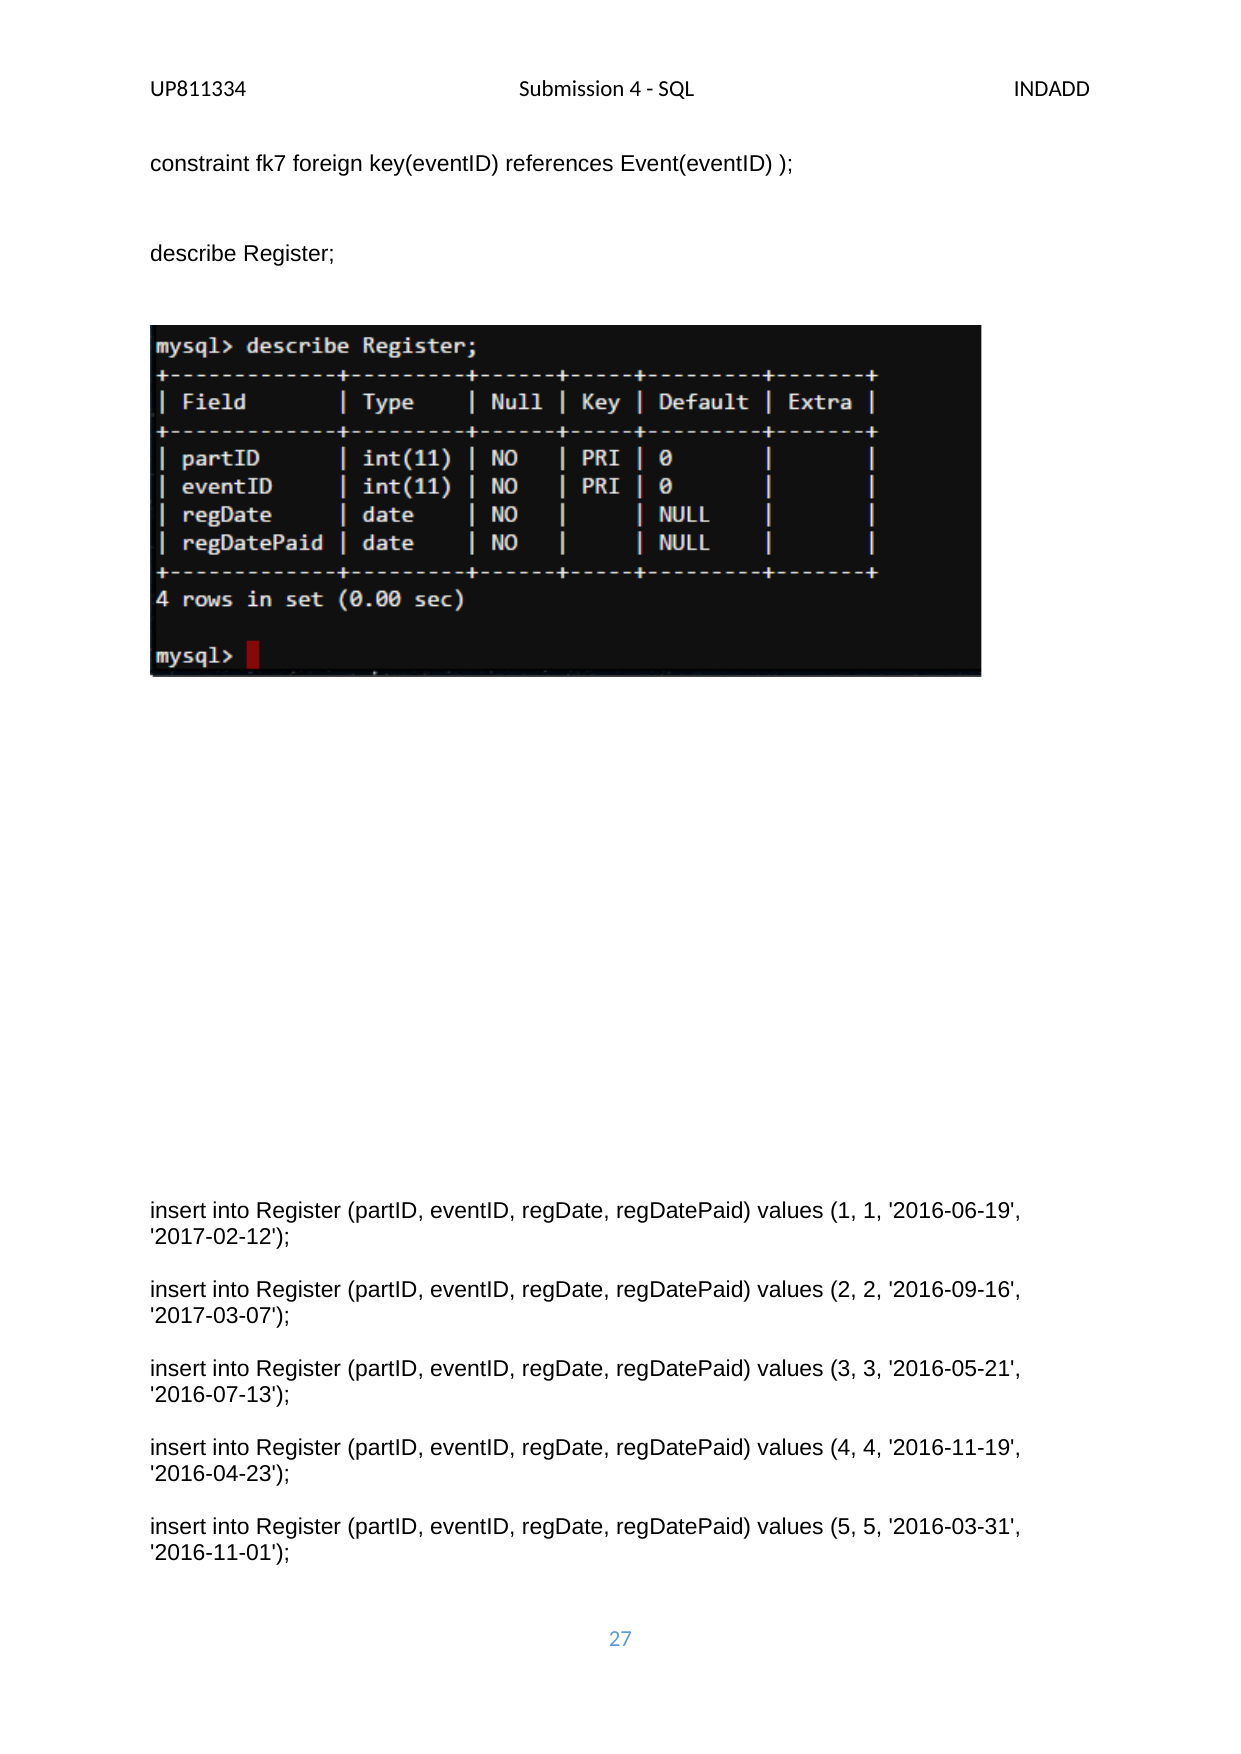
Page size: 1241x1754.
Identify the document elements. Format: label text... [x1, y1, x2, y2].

text insert into Register (partID, eventID, regDate, regDatePaid) values (4, 4, '2016-11-19', '2016-04-23'); [150, 1434, 1090, 1487]
text constraint fk7 foreign key(eventID) references Event(eventID) ); [150, 150, 1090, 176]
text describe Register; [150, 240, 1090, 267]
text insert into Register (partID, eventID, regDate, regDatePaid) values (3, 3, '2016-05-21', '2016-07-13'); [150, 1355, 1090, 1407]
text insert into Register (partID, eventID, regDate, regDatePaid) values (1, 1, '2016-06-19', '2017-02-12'); [150, 1197, 1090, 1249]
text insert into Register (partID, eventID, regDate, regDatePaid) values (2, 2, '2016-09-16', '2017-03-07'); [150, 1276, 1090, 1328]
picture [150, 325, 982, 677]
text insert into Register (partID, eventID, regDate, regDatePaid) values (5, 5, '2016-03-31', '2016-11-01'); [150, 1513, 1090, 1566]
